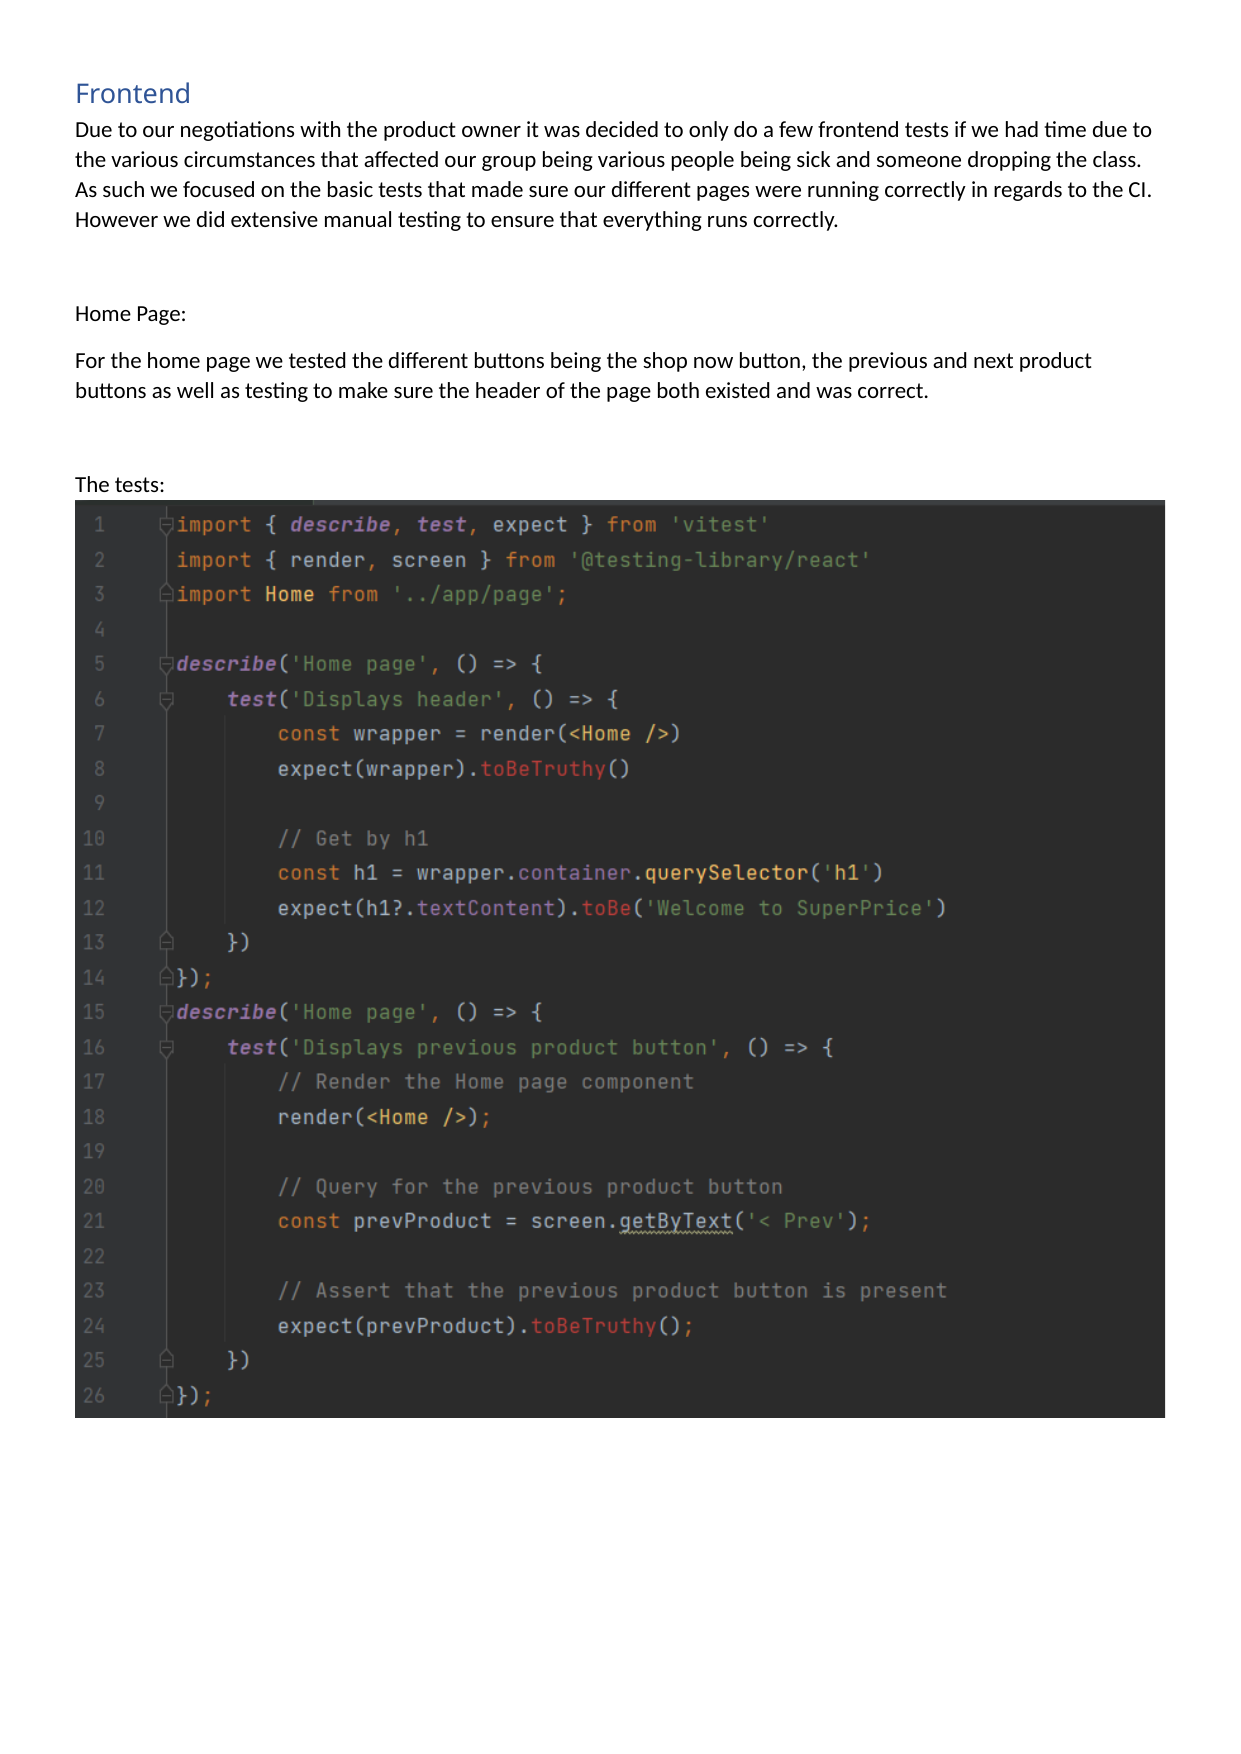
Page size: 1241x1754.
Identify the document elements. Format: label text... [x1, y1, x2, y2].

text The tests: [75, 470, 1165, 500]
text Due to our negotiations with the product owner it was decided to only do a few frontend tests if we had time due to the various circumstances that affected our group being various people being sick and someone dropping the class. As such we focused on the basic tests that made sure our different pages were running correctly in regards to the CI. However we did extensive manual testing to ensure that everything runs correctly. [75, 115, 1165, 233]
subtitle Frontend [75, 75, 1165, 112]
text Home Page: [75, 299, 1165, 327]
picture [75, 500, 1166, 1418]
text For the home page we tested the different buttons being the shop now button, the previous and next product buttons as well as testing to make sure the header of the page both existed and was correct. [75, 346, 1165, 404]
